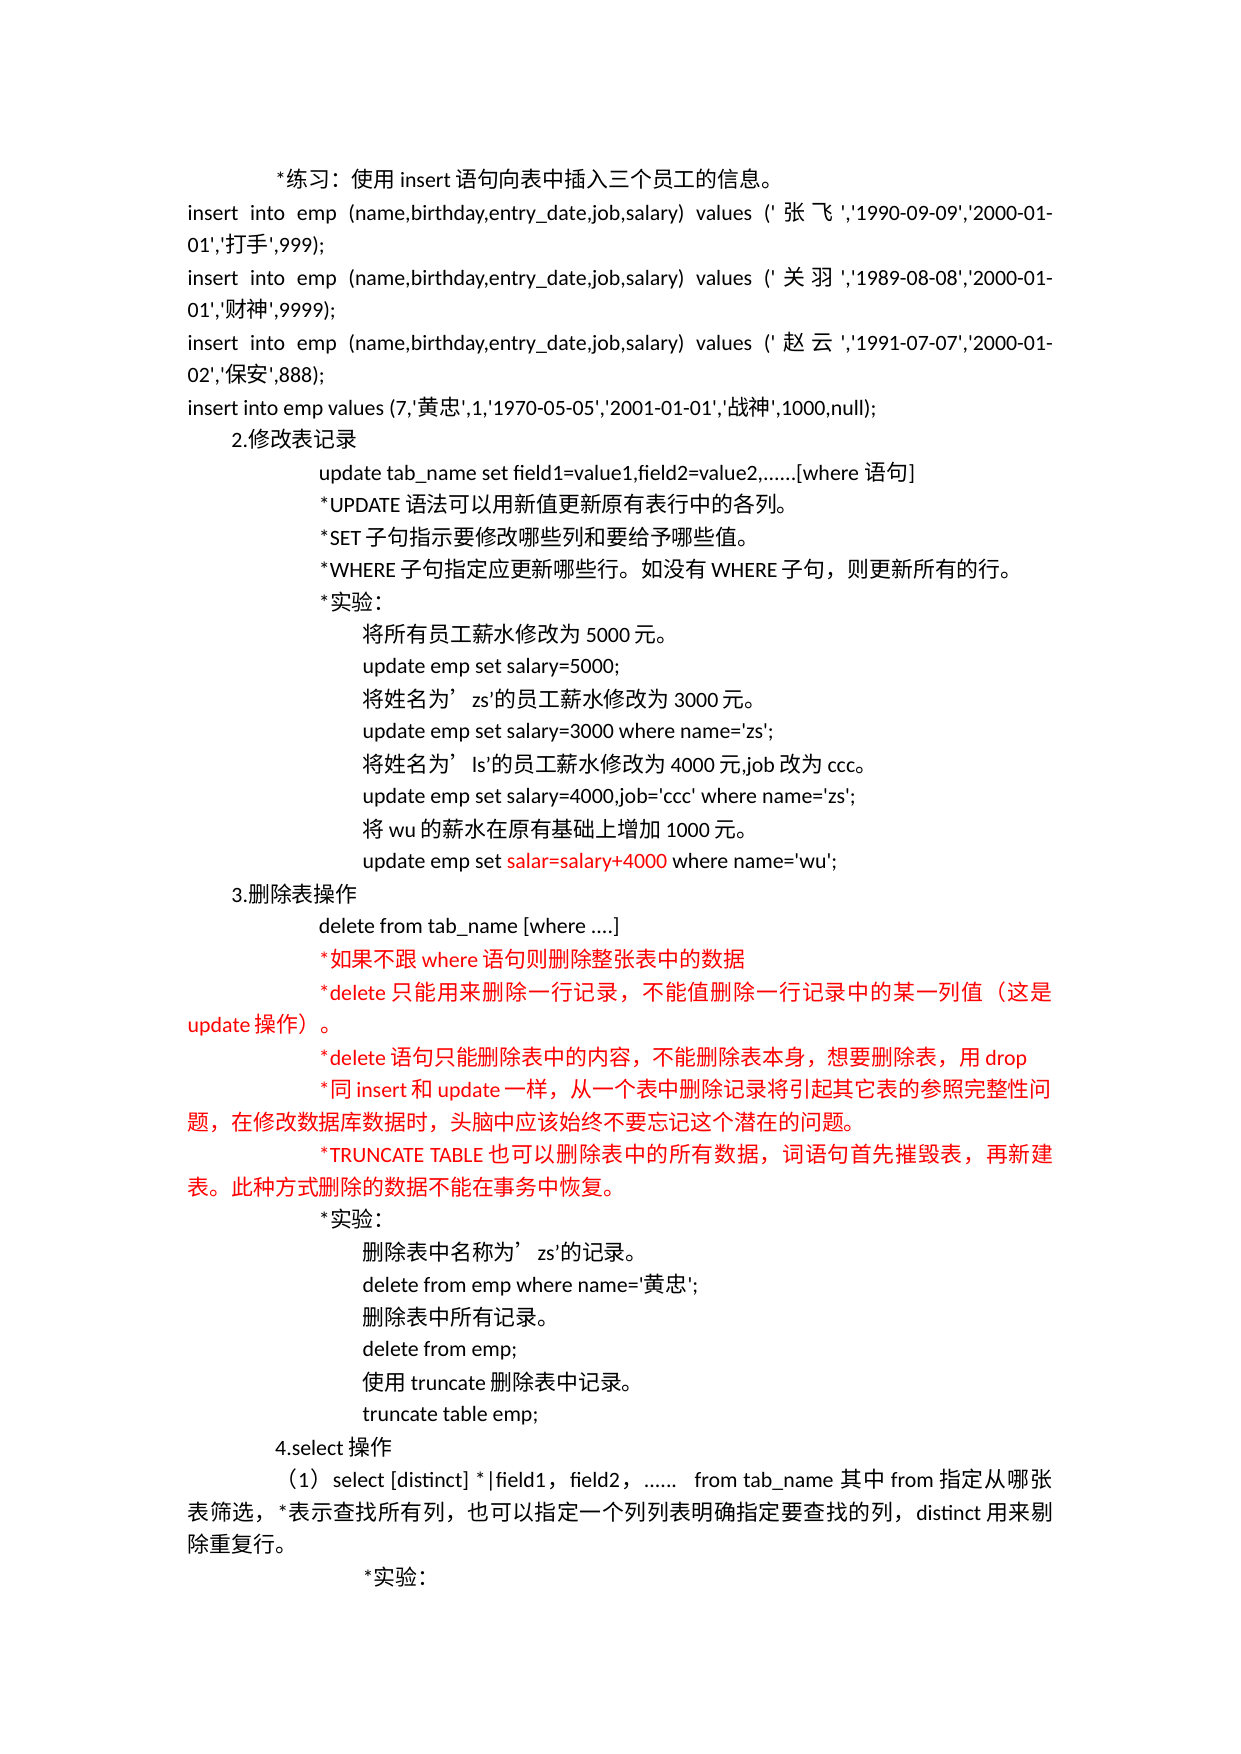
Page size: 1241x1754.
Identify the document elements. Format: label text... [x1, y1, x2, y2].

text insert into emp (name,birthday,entry_date,job,salary) values ('赵云','1991-07-07','2000-01-02','保安',888); [187, 324, 1053, 389]
text 3.删除表操作 [187, 877, 1053, 909]
text 将姓名为’zs’的员工薪水修改为3000元。 [187, 682, 1053, 714]
text *TRUNCATE TABLE也可以删除表中的所有数据，词语句首先摧毁表，再新建表。此种方式删除的数据不能在事务中恢复。 [187, 1137, 1053, 1202]
text 删除表中名称为’zs’的记录。 [187, 1234, 1053, 1267]
text truncate table emp; [187, 1397, 1053, 1429]
text *实验： [187, 1202, 1053, 1234]
text （1）select [distinct] *|field1，field2，...... from tab_name 其中from指定从哪张表筛选，*表示查找所有列，也可以指定一个列列表明确指定要查找的列，distinct用来剔除重复行。 [187, 1462, 1053, 1559]
text 删除表中所有记录。 [187, 1299, 1053, 1332]
text delete from emp where name='黄忠'; [187, 1267, 1053, 1299]
text *实验： [187, 584, 1053, 617]
text delete from tab_name [where ....] [187, 909, 1053, 942]
text 4.select操作 [187, 1429, 1053, 1462]
text *UPDATE语法可以用新值更新原有表行中的各列。 [187, 487, 1053, 519]
text 使用truncate删除表中记录。 [187, 1364, 1053, 1397]
text insert into emp values (7,'黄忠',1,'1970-05-05','2001-01-01','战神',1000,null); [187, 389, 1053, 422]
text *实验： [187, 1559, 1053, 1592]
text insert into emp (name,birthday,entry_date,job,salary) values ('关羽','1989-08-08','2000-01-01','财神',9999); [187, 259, 1053, 324]
text *同insert和update一样，从一个表中删除记录将引起其它表的参照完整性问题，在修改数据库数据时，头脑中应该始终不要忘记这个潜在的问题。 [187, 1072, 1053, 1137]
text 将姓名为’ls’的员工薪水修改为4000元,job改为ccc。 [187, 747, 1053, 779]
text update emp set salary=4000,job='ccc' where name='zs'; [187, 779, 1053, 812]
text 2.修改表记录 [187, 422, 1053, 454]
text delete from emp; [187, 1332, 1053, 1364]
text insert into emp (name,birthday,entry_date,job,salary) values ('张飞','1990-09-09','2000-01-01','打手',999); [187, 194, 1053, 259]
text 将wu的薪水在原有基础上增加1000元。 [187, 812, 1053, 844]
text update emp set salar=salary+4000 where name='wu'; [187, 844, 1053, 877]
text update emp set salary=3000 where name='zs'; [187, 714, 1053, 747]
text 将所有员工薪水修改为5000元。 [187, 617, 1053, 649]
text *delete语句只能删除表中的内容，不能删除表本身，想要删除表，用drop [187, 1039, 1053, 1072]
text *WHERE子句指定应更新哪些行。如没有WHERE子句，则更新所有的行。 [187, 552, 1053, 584]
text *SET子句指示要修改哪些列和要给予哪些值。 [187, 519, 1053, 552]
text *delete只能用来删除一行记录，不能值删除一行记录中的某一列值（这是update操作）。 [187, 974, 1053, 1039]
text update tab_name set field1=value1,field2=value2,......[where 语句] [187, 454, 1053, 487]
text *练习：使用insert语句向表中插入三个员工的信息。 [187, 162, 1053, 194]
text *如果不跟where语句则删除整张表中的数据 [187, 942, 1053, 974]
text update emp set salary=5000; [187, 649, 1053, 682]
